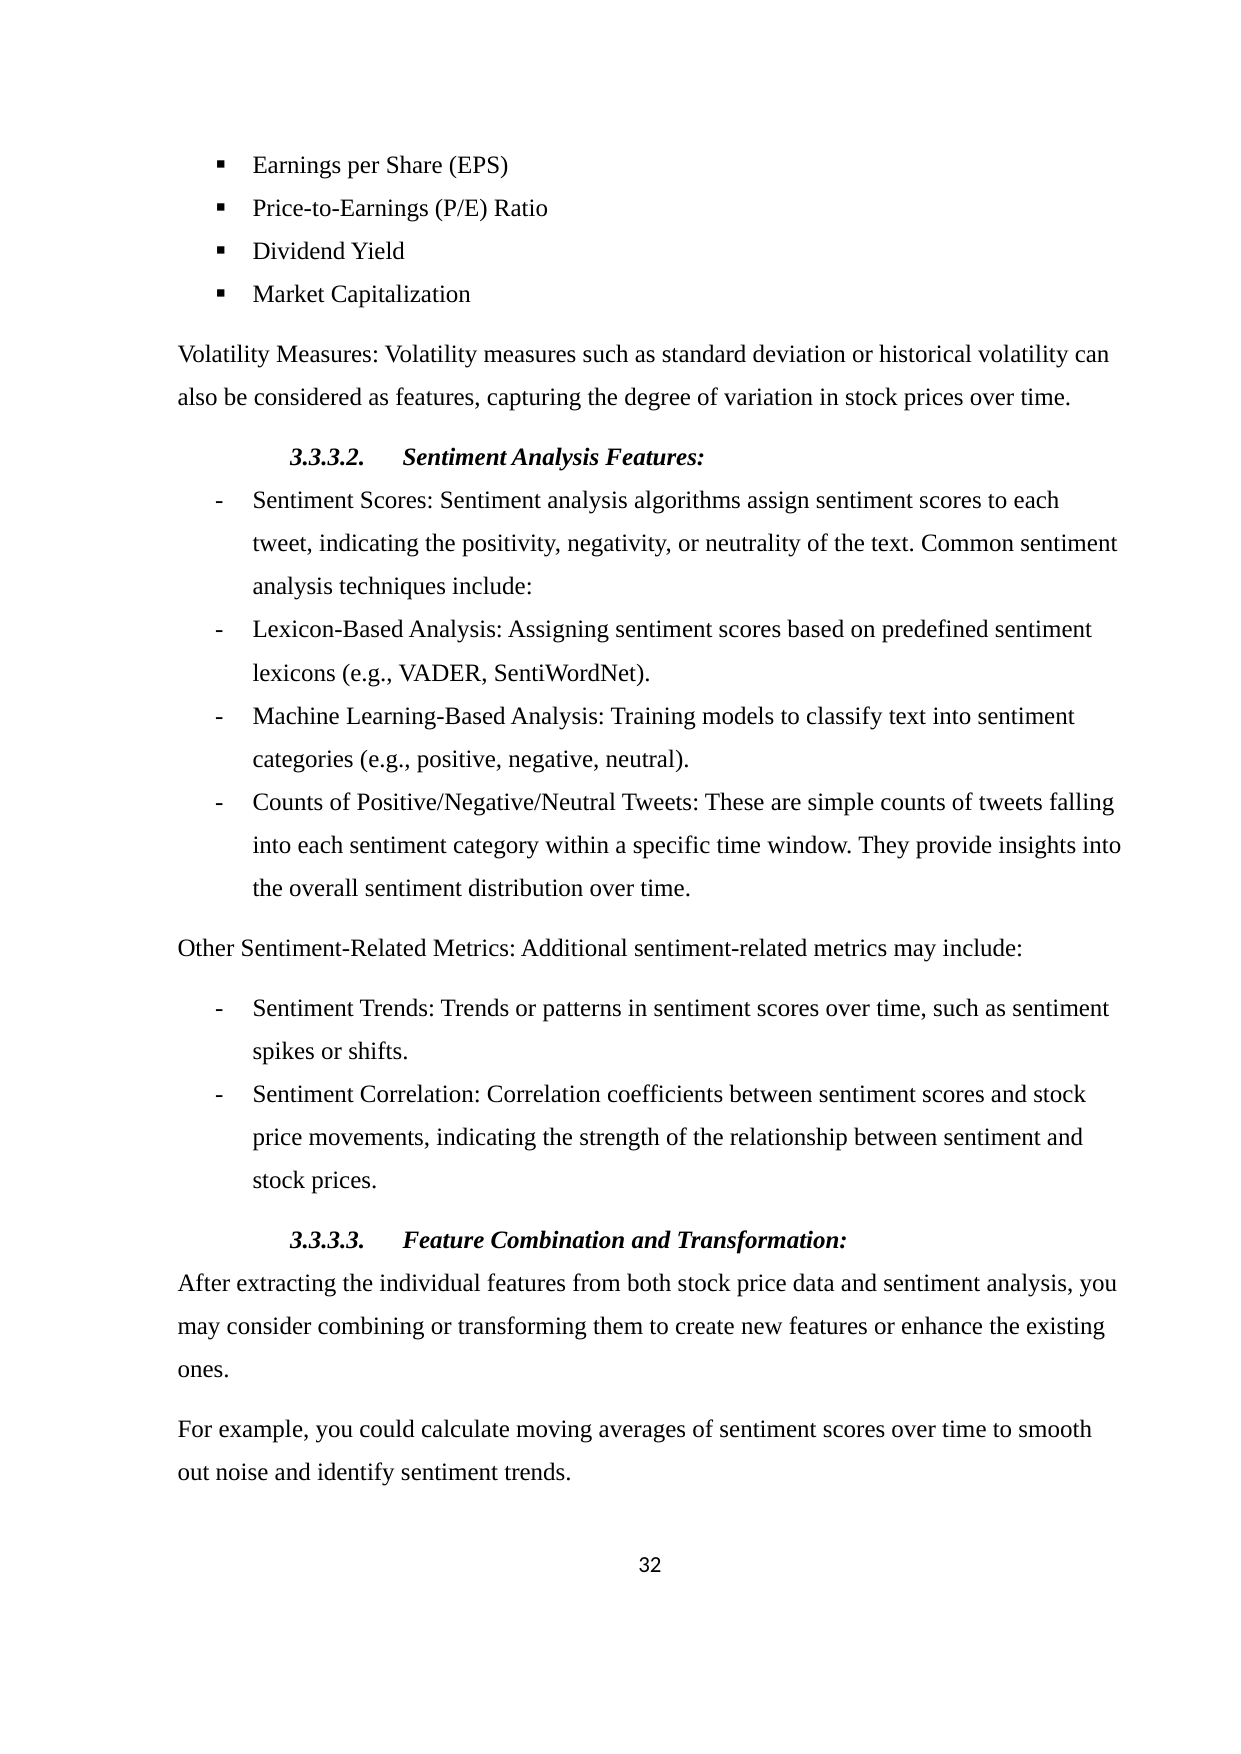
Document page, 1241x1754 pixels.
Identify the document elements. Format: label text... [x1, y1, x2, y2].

list Sentiment Scores: Sentiment analysis algorithms assign sentiment scores to each tweet, indicating the positivity, negativity, or neutrality of the text. Common sentiment analysis techniques include: [215, 485, 1122, 600]
list Lexicon-Based Analysis: Assigning sentiment scores based on predefined sentiment lexicons (e.g., VADER, SentiWordNet). [215, 614, 1122, 686]
list Price-to-Earnings (P/E) Ratio [215, 193, 1122, 222]
subtitle Feature Combination and Transformation: [290, 1225, 1122, 1254]
text Volatility Measures: Volatility measures such as standard deviation or historical volatility can also be considered as features, capturing the degree of variation in stock prices over time. [177, 339, 1122, 411]
list Market Capitalization [215, 279, 1122, 308]
list Dividend Yield [215, 236, 1122, 265]
list Sentiment Trends: Trends or patterns in sentiment scores over time, such as sentiment spikes or shifts. [215, 993, 1122, 1065]
subtitle Sentiment Analysis Features: [290, 442, 1122, 471]
text After extracting the individual features from both stock price data and sentiment analysis, you may consider combining or transforming them to create new features or enhance the existing ones. [177, 1268, 1122, 1383]
list Earnings per Share (EPS) [215, 150, 1122, 179]
text For example, you could calculate moving averages of sentiment scores over time to smooth out noise and identify sentiment trends. [177, 1414, 1122, 1486]
list Machine Learning-Based Analysis: Training models to classify text into sentiment categories (e.g., positive, negative, neutral). [215, 701, 1122, 773]
list Sentiment Correlation: Correlation coefficients between sentiment scores and stock price movements, indicating the strength of the relationship between sentiment and stock prices. [215, 1079, 1122, 1194]
text Other Sentiment-Related Metrics: Additional sentiment-related metrics may include: [177, 933, 1122, 962]
list Counts of Positive/Negative/Neutral Tweets: These are simple counts of tweets falling into each sentiment category within a specific time window. They provide insights into the overall sentiment distribution over time. [215, 787, 1122, 902]
